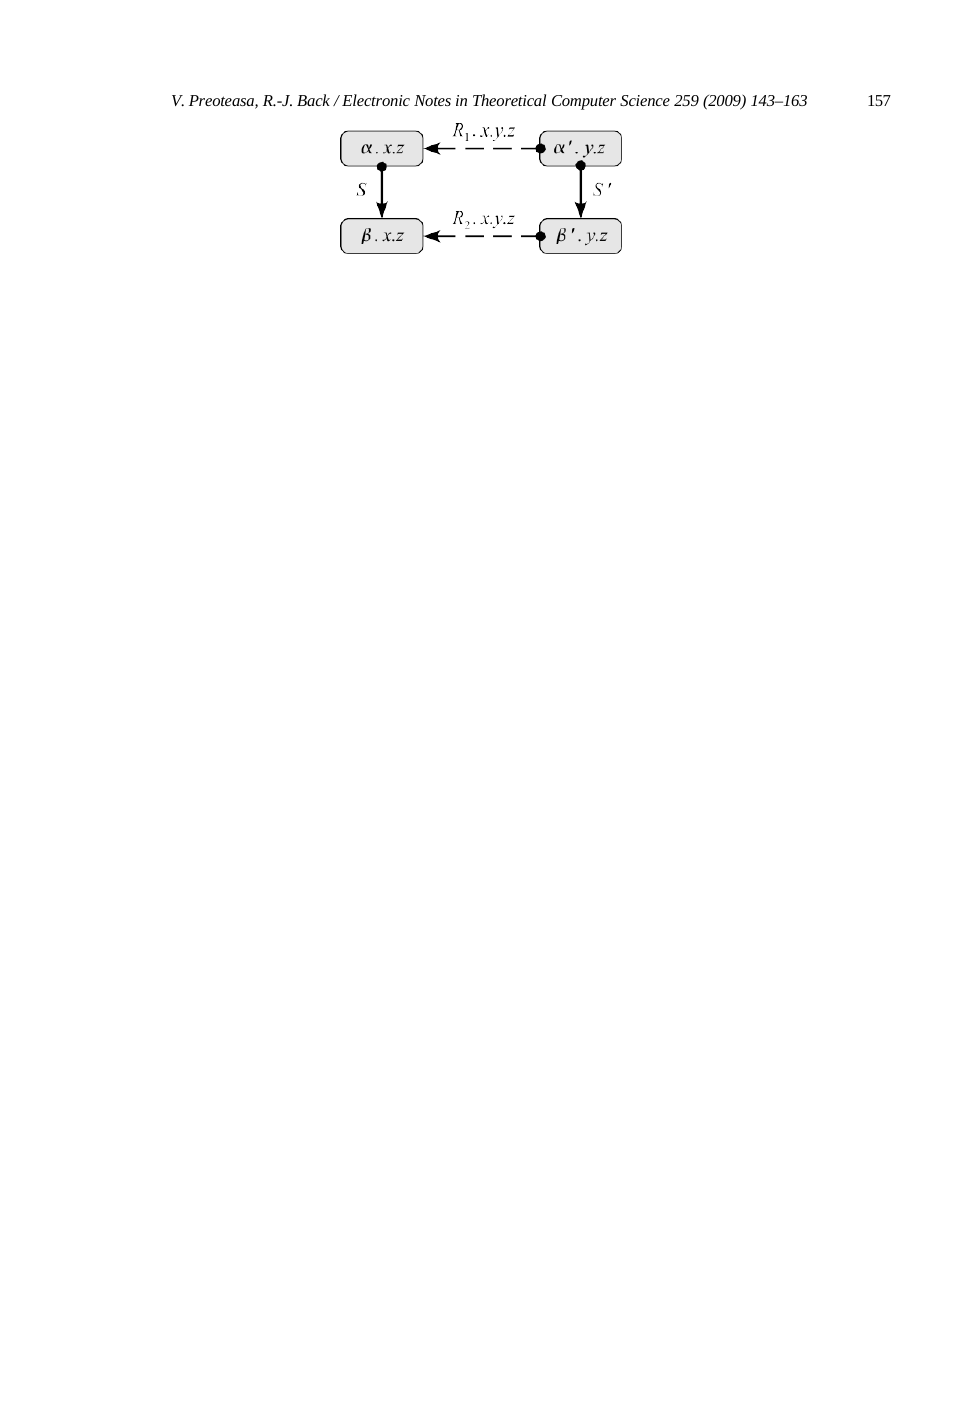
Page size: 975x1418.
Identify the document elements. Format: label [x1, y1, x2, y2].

picture [340, 123, 622, 254]
